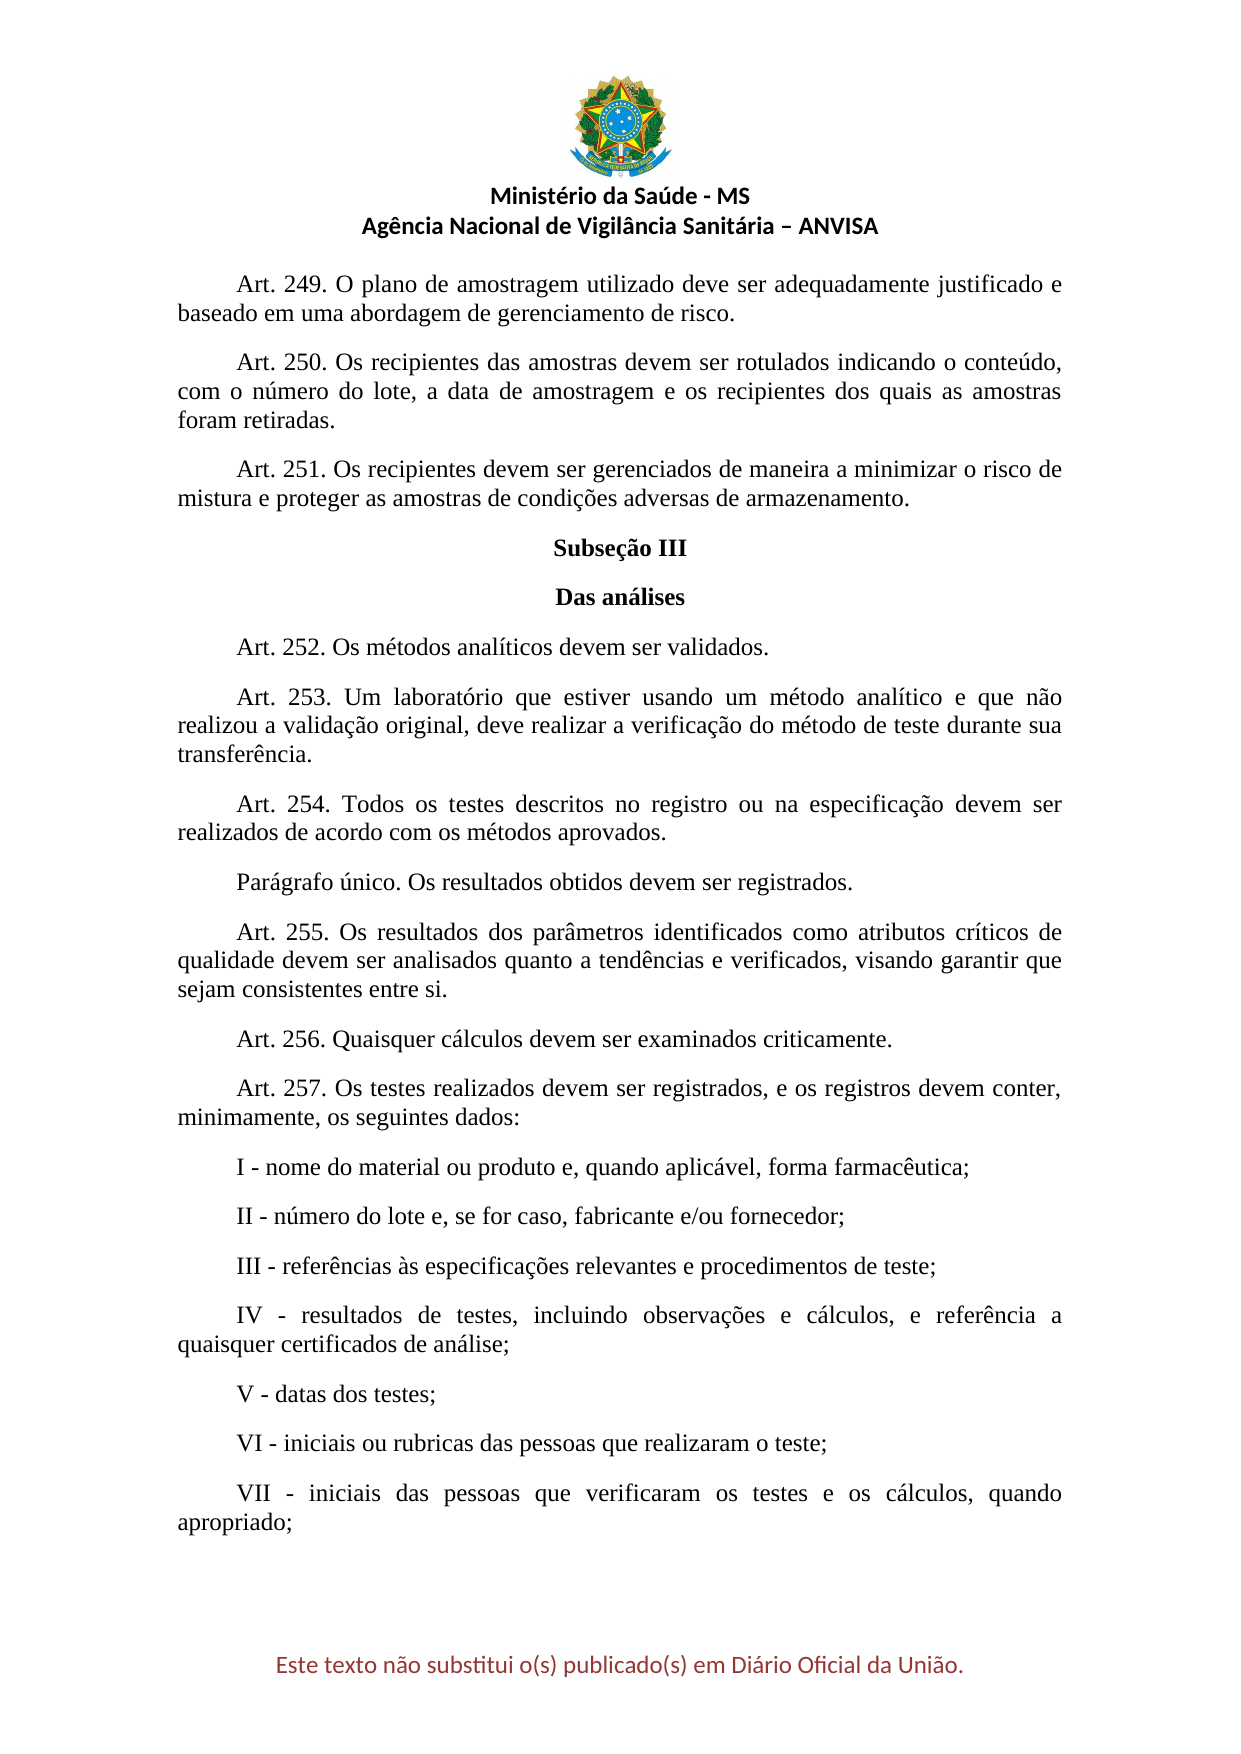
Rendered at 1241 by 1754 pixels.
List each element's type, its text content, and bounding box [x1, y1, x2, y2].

text VII - iniciais das pessoas que verificaram os testes e os cálculos, quando apropriado; [177, 1478, 1063, 1535]
text Parágrafo único. Os resultados obtidos devem ser registrados. [177, 867, 1063, 896]
text Art. 250. Os recipientes das amostras devem ser rotulados indicando o conteúdo, com o número do lote, a data de amostragem e os recipientes dos quais as amostras foram retiradas. [177, 347, 1063, 434]
text Art. 251. Os recipientes devem ser gerenciados de maneira a minimizar o risco de mistura e proteger as amostras de condições adversas de armazenamento. [177, 454, 1063, 512]
text IV - resultados de testes, incluindo observações e cálculos, e referência a quaisquer certificados de análise; [177, 1300, 1063, 1358]
text Art. 255. Os resultados dos parâmetros identificados como atributos críticos de qualidade devem ser analisados quanto a tendências e verificados, visando garantir que sejam consistentes entre si. [177, 917, 1063, 1003]
text Art. 249. O plano de amostragem utilizado deve ser adequadamente justificado e baseado em uma abordagem de gerenciamento de risco. [177, 269, 1063, 327]
text III - referências às especificações relevantes e procedimentos de teste; [177, 1251, 1063, 1279]
text Subseção III [177, 533, 1063, 562]
text Das análises [177, 582, 1063, 611]
text II - número do lote e, se for caso, fabricante e/ou fornecedor; [177, 1201, 1063, 1230]
picture [566, 73, 674, 180]
text V - datas dos testes; [177, 1379, 1063, 1407]
text Art. 254. Todos os testes descritos no registro ou na especificação devem ser realizados de acordo com os métodos aprovados. [177, 789, 1063, 846]
text Art. 253. Um laboratório que estiver usando um método analítico e que não realizou a validação original, deve realizar a verificação do método de teste durante sua transferência. [177, 682, 1063, 768]
text Art. 256. Quaisquer cálculos devem ser examinados criticamente. [177, 1024, 1063, 1052]
text VI - iniciais ou rubricas das pessoas que realizaram o teste; [177, 1428, 1063, 1457]
text Art. 252. Os métodos analíticos devem ser validados. [177, 632, 1063, 661]
text I - nome do material ou produto e, quando aplicável, forma farmacêutica; [177, 1152, 1063, 1180]
text Art. 257. Os testes realizados devem ser registrados, e os registros devem conter, minimamente, os seguintes dados: [177, 1073, 1063, 1131]
